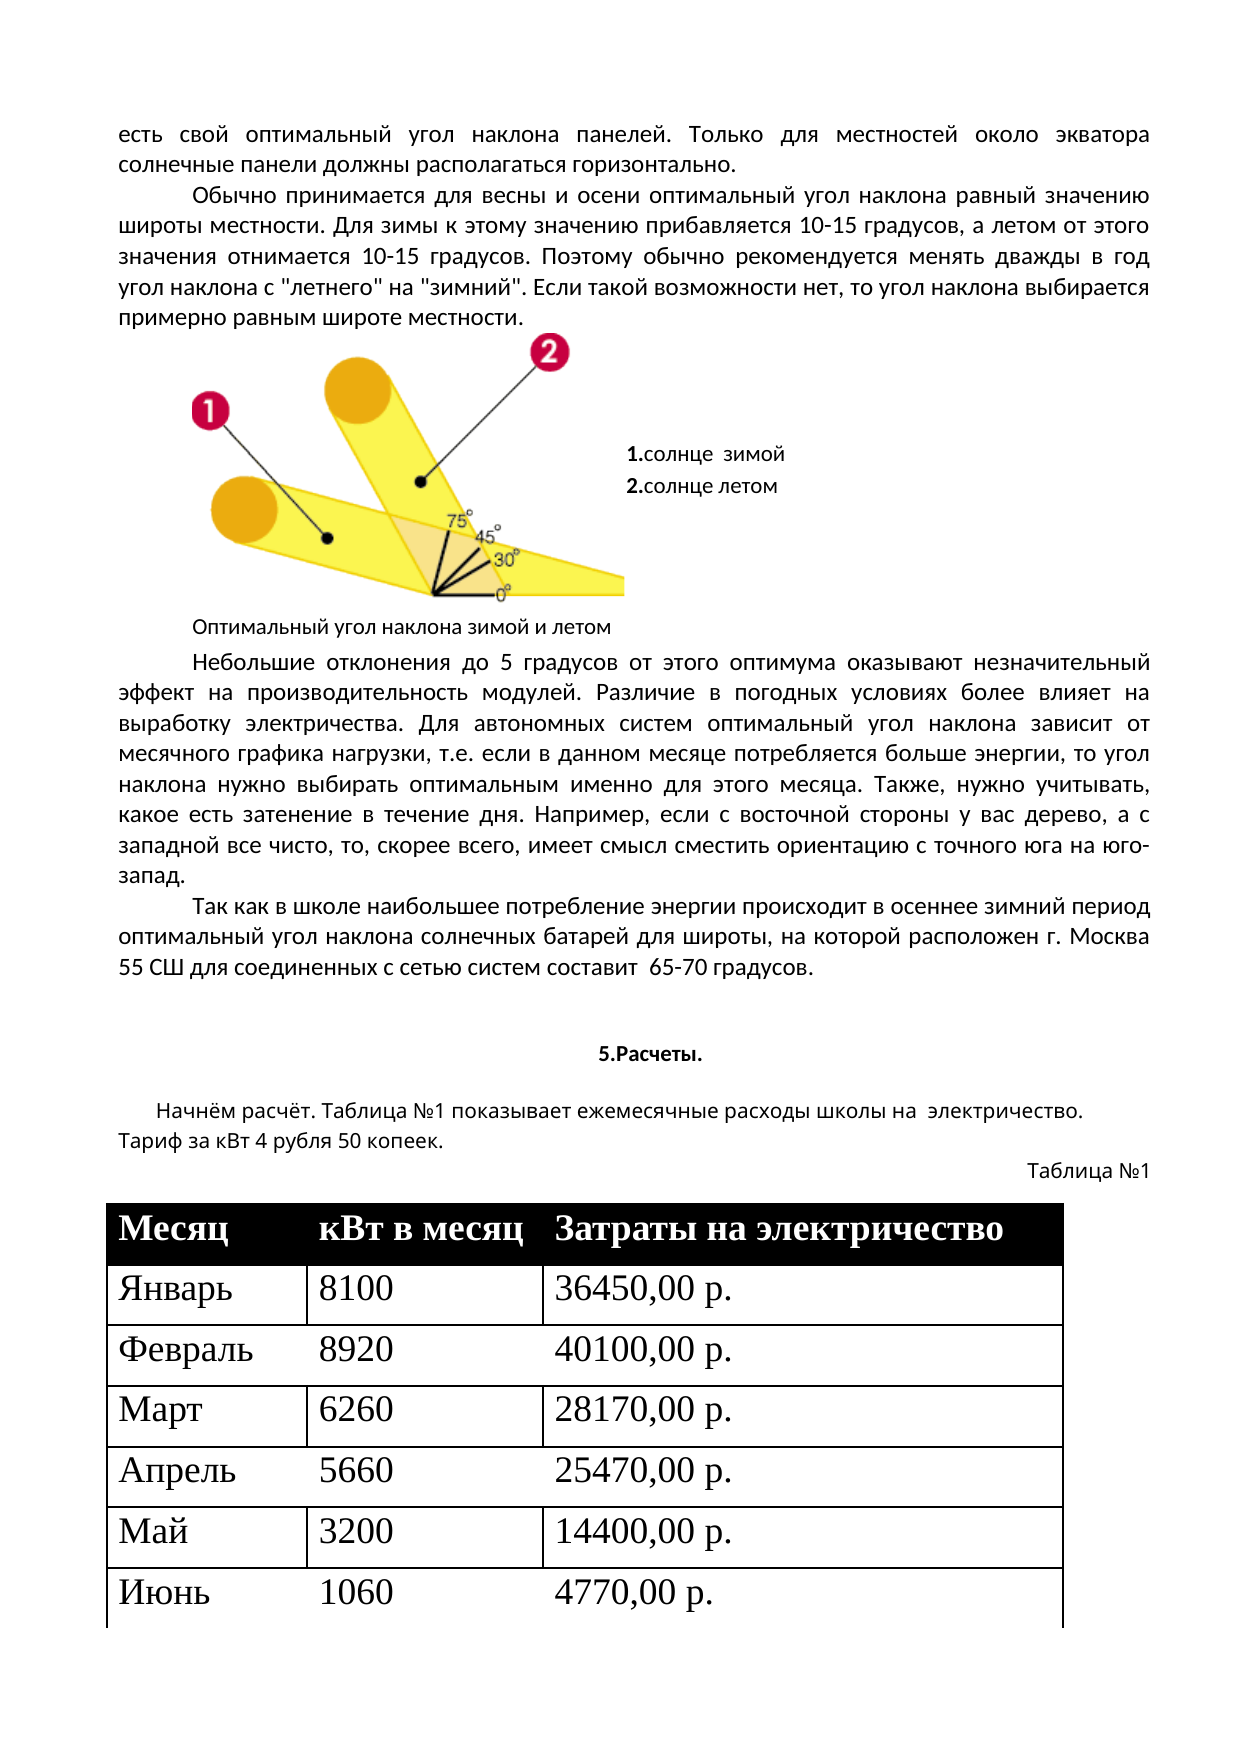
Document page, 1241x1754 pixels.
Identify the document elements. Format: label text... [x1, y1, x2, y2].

table_cell Оптимальный угол наклона зимой и летом [117, 611, 787, 646]
table_cell Май [108, 1508, 306, 1567]
table_header Затраты на электричество [543, 1205, 1062, 1264]
table_header кВт в месяц [307, 1205, 543, 1264]
text Тариф за кВт 4 рубля 50 копеек. [118, 1125, 1152, 1154]
table_cell Апрель [108, 1448, 307, 1506]
text 5.Расчеты. [118, 1039, 1152, 1067]
table_cell Февраль [108, 1326, 307, 1385]
text Начнём расчёт. Таблица №1 показывает ежемесячные расходы школы на электричество. [118, 1095, 1152, 1125]
table_cell 28170,00 р. [544, 1387, 1062, 1446]
table_cell 40100,00 р. [543, 1326, 1062, 1385]
table_header Месяц [108, 1205, 307, 1264]
table_cell 4770,00 р. [543, 1569, 1062, 1628]
text Небольшие отклонения до 5 градусов от этого оптимума оказывают незначительный эффект на производительность модулей. Различие в погодных условиях более влияет на выработку электричества. Для автономных систем оптимальный угол наклона зависит от месячного графика нагрузки, т.е. если в данном месяце потребляется больше энергии, то угол наклона нужно выбирать оптимальным именно для этого месяца. Также, нужно учитывать, какое есть затенение в течение дня. Например, если с восточной стороны у вас дерево, а с западной все чисто, то, скорее всего, имеет смысл сместить ориентацию с точного юга на юго-запад. [118, 646, 1152, 890]
table_cell 1060 [307, 1569, 543, 1628]
table_cell 5660 [307, 1448, 543, 1506]
table_cell Март [108, 1387, 306, 1446]
text Таблица №1 [118, 1154, 1152, 1184]
table_cell 3200 [308, 1508, 542, 1567]
table_cell 8100 [308, 1266, 542, 1324]
text Так как в школе наибольшее потребление энергии происходит в осеннее зимний период оптимальный угол наклона солнечных батарей для широты, на которой расположен г. Москва 55 СШ для соединенных с сетью систем составит 65-70 градусов. [118, 890, 1152, 981]
table_cell 25470,00 р. [543, 1448, 1062, 1506]
table_header 1.солнце зимой 2.солнце летом [624, 332, 787, 611]
table_cell 14400,00 р. [544, 1508, 1062, 1567]
table_cell 8920 [307, 1326, 543, 1385]
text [118, 118, 1152, 179]
table_cell Январь [108, 1266, 306, 1324]
text Обычно принимается для весны и осени оптимальный угол наклона равный значению широты местности. Для зимы к этому значению прибавляется 10-15 градусов, а летом от этого значения отнимается 10-15 градусов. Поэтому обычно рекомендуется менять дважды в год угол наклона с "летнего" на "зимний". Если такой возможности нет, то угол наклона выбирается примерно равным широте местности. [118, 179, 1152, 332]
table_cell Июнь [108, 1569, 307, 1628]
picture [192, 333, 625, 606]
table_header [117, 332, 624, 611]
table_cell 36450,00 р. [544, 1266, 1062, 1324]
table_cell 6260 [308, 1387, 542, 1446]
